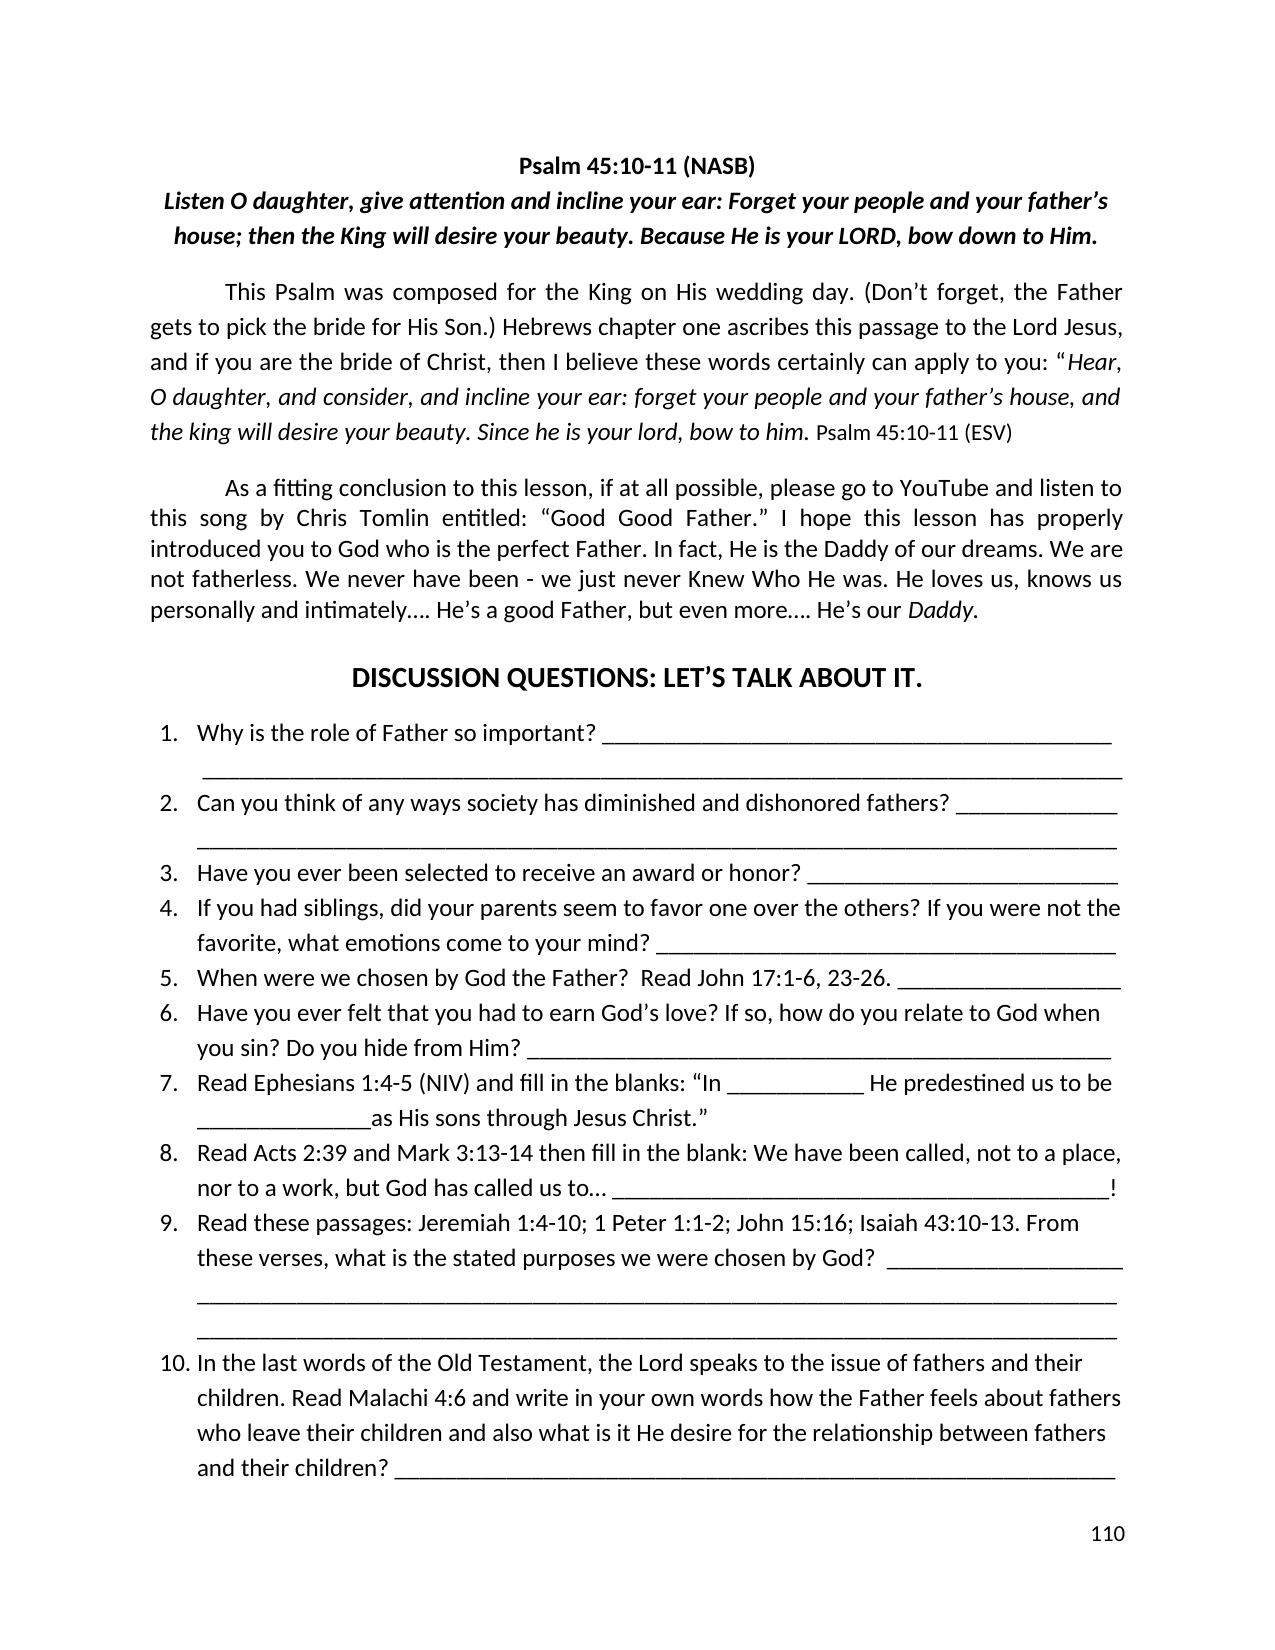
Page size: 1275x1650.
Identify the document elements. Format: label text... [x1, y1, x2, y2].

list Can you think of any ways society has diminished and dishonored fathers? _____________ [159, 1072, 1125, 1103]
text C.S. Lewis wrote, “God whispers to us in our pleasures, speaks in our conscience, but shouts in our pains.” If rejection and wounds from the past bring pain to your heart, then listen to the words of your Heavenly Father. “I am the Father to the Fatherless.” Whenever you are reminded of your painful childhood in the home of your earthly father, here is a passage to cling to: [150, 239, 1125, 409]
subtitle DISCUSSION QUESTIONS: LET’S TALK ABOUT IT. [150, 944, 1125, 979]
text Isaiah 48:10 (KJV) [150, 150, 1125, 181]
text This Psalm was composed for the King on His wedding day. (Don’t forget, the Father gets to pick the bride for His Son.) Hebrews chapter one ascribes this passage to the Lord Jesus, and if you are the bride of Christ, then I believe these words certainly can apply to you: “Hear, O daughter, and consider, and incline your ear: forget your people and your father’s house, and the king will desire your beauty. Since he is your lord, bow to him. Psalm 45:10-11 (ESV) [150, 561, 1125, 731]
text As a fitting conclusion to this lesson, if at all possible, please go to YouTube and listen to this song by Chris Tomlin entitled: “Good Good Father.” I hope this lesson has properly introduced you to God who is the perfect Father. In fact, He is the Daddy of our dreams. We are not fatherless. We never have been - we just never Knew Who He was. He loves us, knows us personally and intimately…. He’s a good Father, but even more…. He’s our Daddy. [150, 757, 1125, 909]
list If you had siblings, did your parents seem to favor one over the others? If you were not the favorite, what emotions come to your mind? _____________________________________ [159, 1177, 1125, 1243]
text Listen O daughter, give attention and incline your ear: Forget your people and your father’s house; then the King will desire your beauty. Because He is your LORD, bow down to Him. [150, 470, 1125, 535]
list Read Ephesians 1:4-5 (NIV) and fill in the blanks: “In ___________ He predestined us to be ______________as His sons through Jesus Christ.” [159, 1352, 1125, 1418]
list Have you ever been selected to receive an award or honor? _________________________ [159, 1142, 1125, 1173]
list Why is the role of Father so important? _________________________________________ [159, 1002, 1125, 1033]
list __________________________________________________________________________ [197, 1107, 1125, 1138]
list Read Acts 2:39 and Mark 3:13-14 then fill in the blank: We have been called, not to a place, nor to a work, but God has called us to… ________________________________________! [159, 1422, 1125, 1488]
list When were we chosen by God the Father? Read John 17:1-6, 23-26. __________________ [159, 1247, 1125, 1278]
list Have you ever felt that you had to earn God’s love? If so, how do you relate to God when you sin? Do you hide from Him? _______________________________________________ [159, 1282, 1125, 1348]
list __________________________________________________________________________ [197, 1037, 1125, 1068]
list Psalm 45:10-11 (NASB) [150, 435, 1125, 465]
text Behold, I have refined thee, but not with silver; I have chosen thee in the furnace of affliction. [150, 181, 1125, 211]
